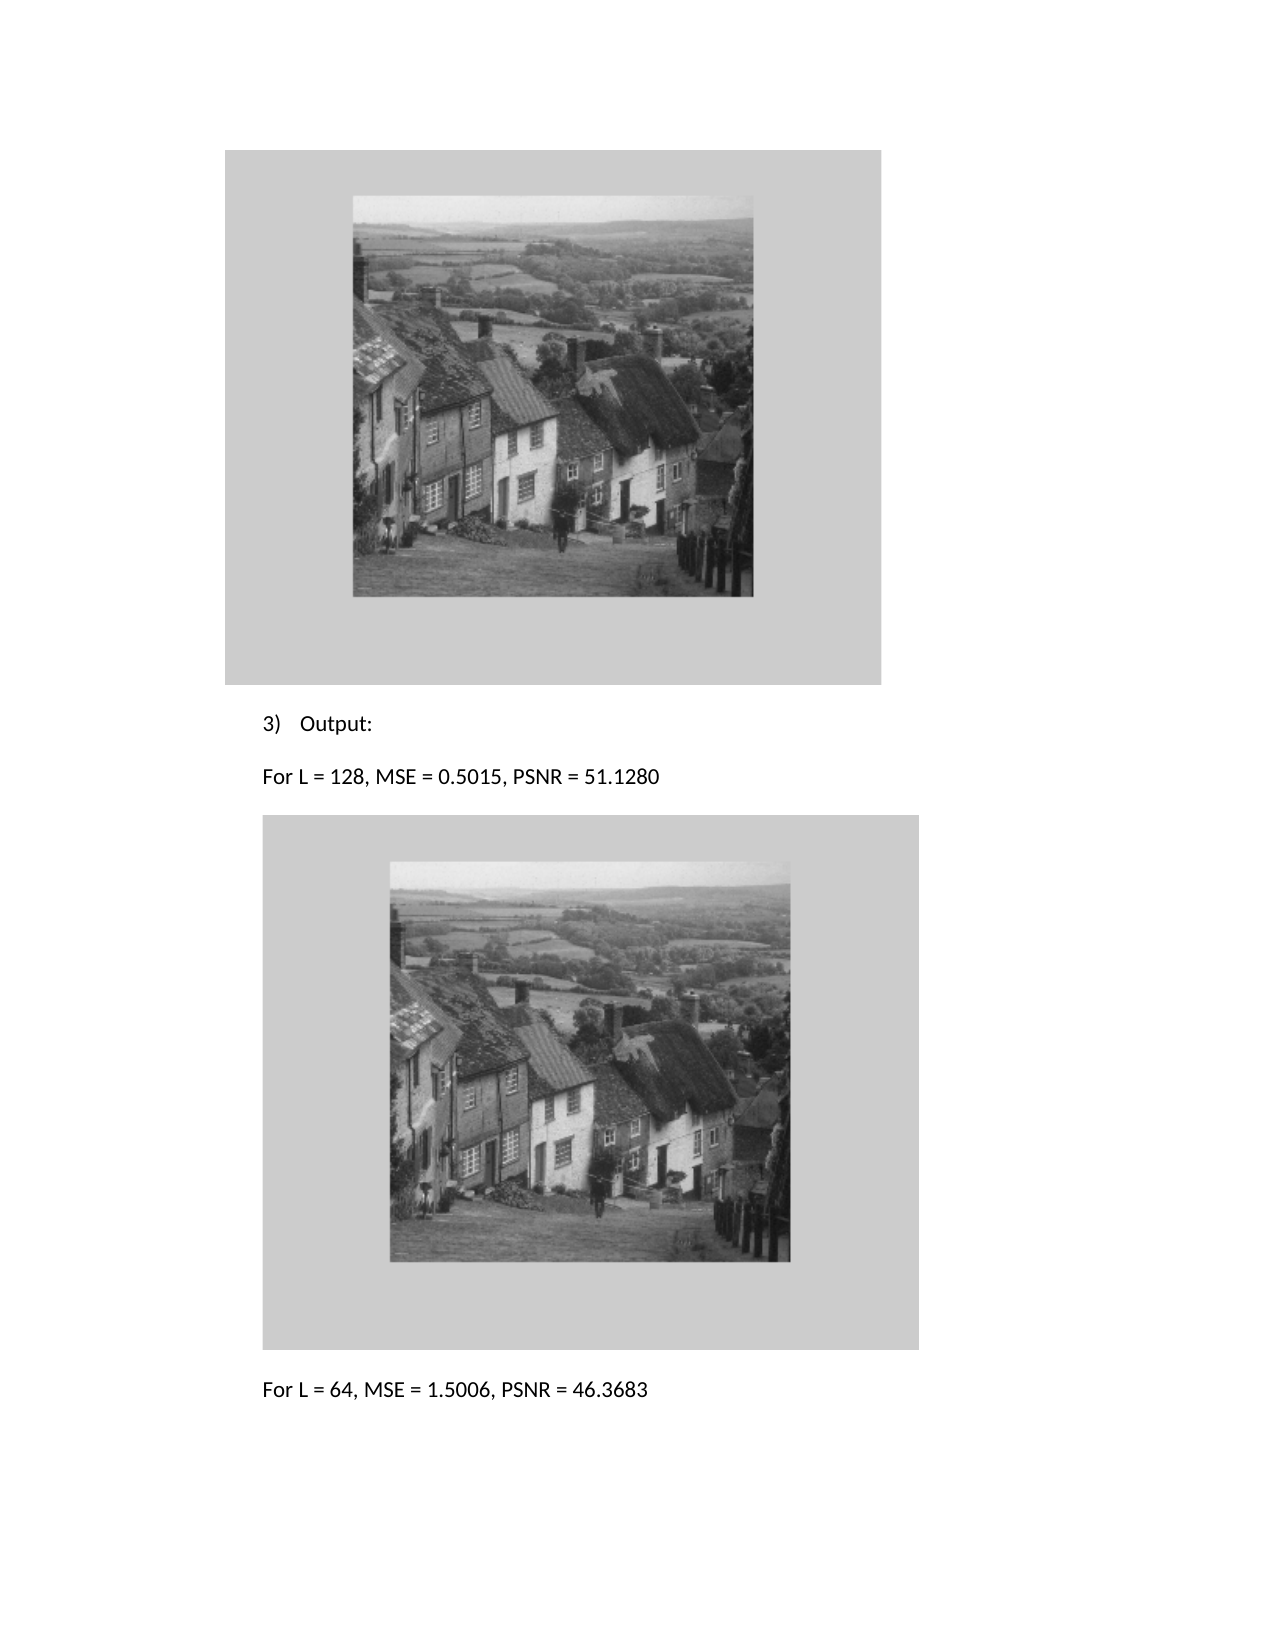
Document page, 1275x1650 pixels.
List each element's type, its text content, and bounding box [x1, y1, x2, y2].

picture [225, 150, 882, 685]
list Output: [262, 709, 1125, 737]
text For L = 128, MSE = 0.5015, PSNR = 51.1280 [262, 762, 1125, 790]
text For L = 64, MSE = 1.5006, PSNR = 46.3683 [262, 1375, 1125, 1403]
picture [262, 815, 919, 1350]
